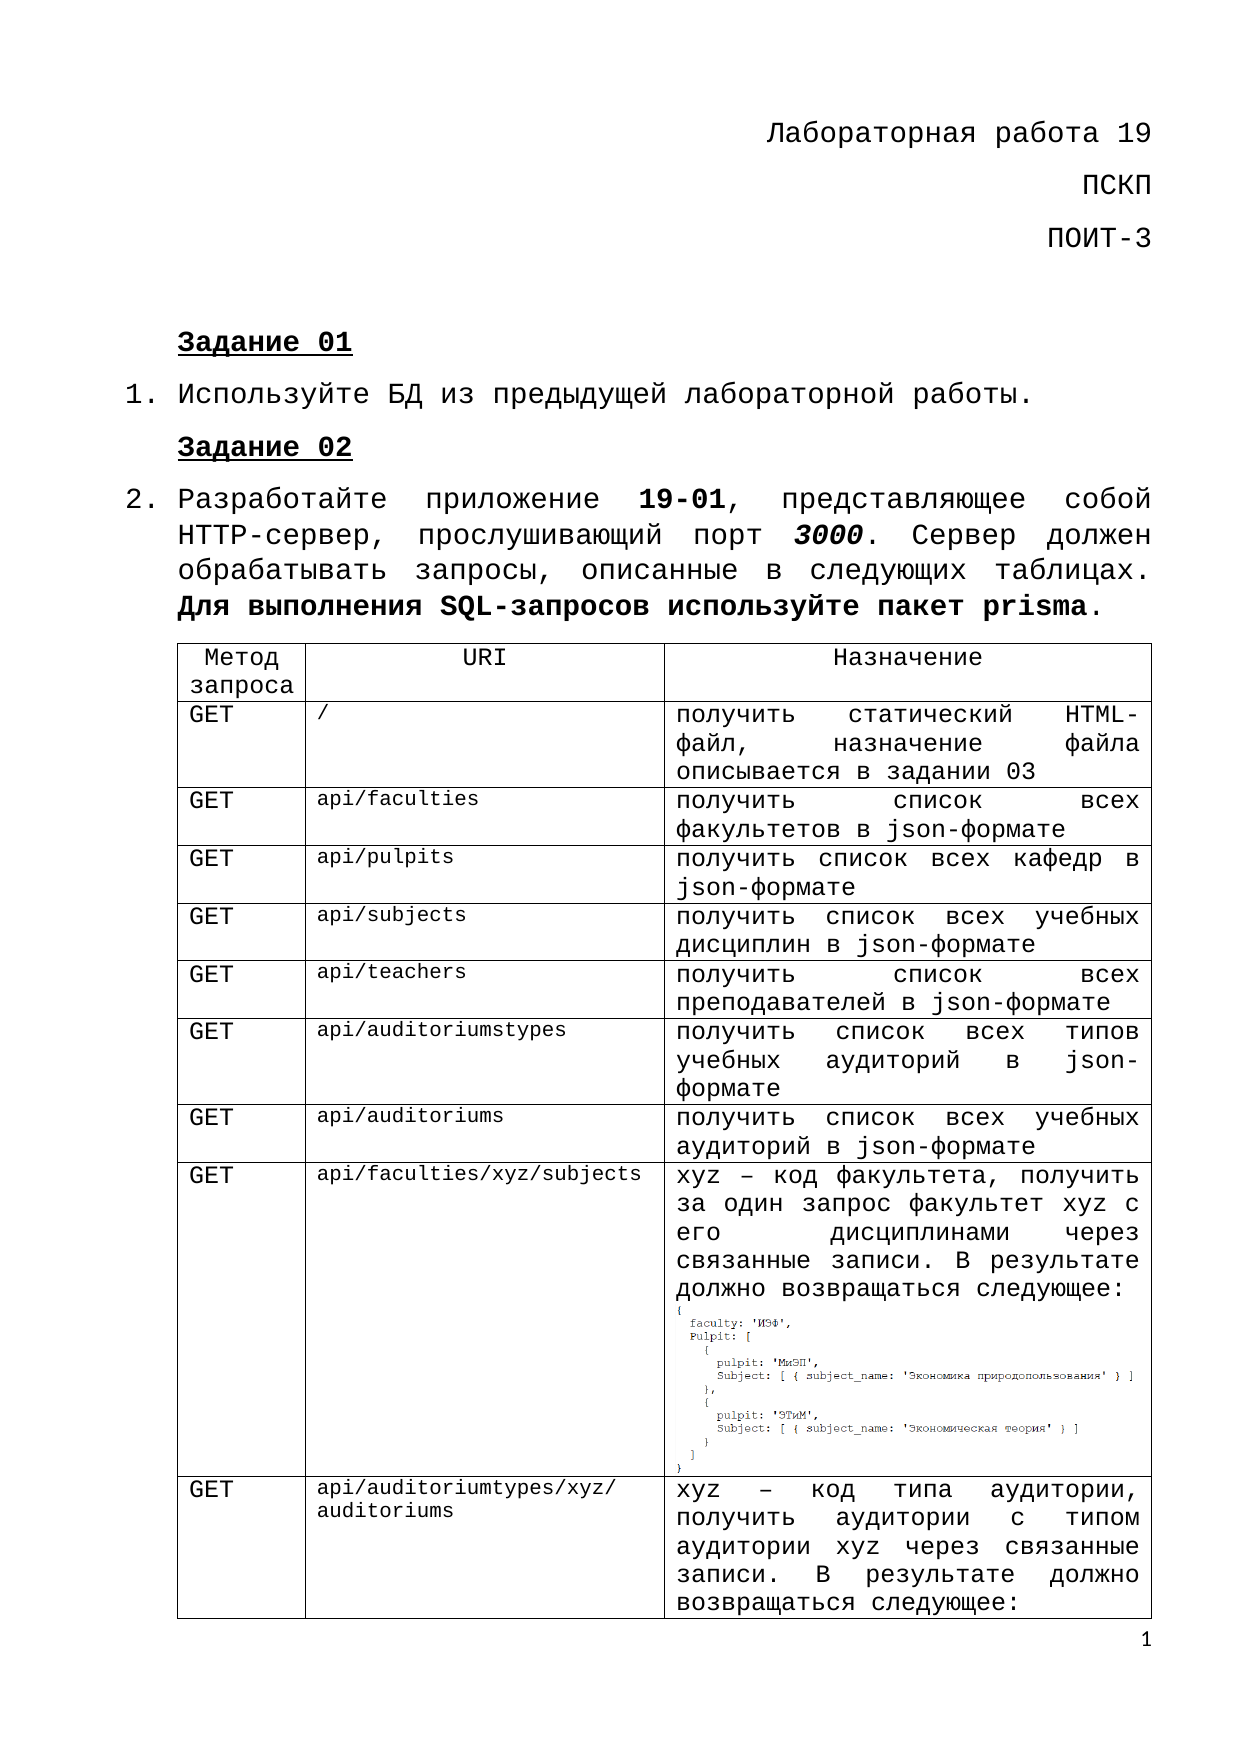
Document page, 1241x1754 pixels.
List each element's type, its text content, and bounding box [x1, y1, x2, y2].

table_cell GET [178, 788, 305, 845]
table_header URI [306, 644, 664, 701]
text Лабораторная работа 19 [177, 118, 1152, 151]
table_cell api/faculties/xyz/subjects [306, 1163, 664, 1476]
table_cell GET [178, 1105, 305, 1162]
table_cell GET [178, 846, 305, 902]
picture [675, 1304, 1134, 1476]
text ПСКП [177, 170, 1152, 203]
table_cell получить список всех факультетов в json-формате [665, 788, 1151, 845]
table_cell получить список всех преподавателей в json-формате [665, 961, 1151, 1018]
table_cell GET [178, 1163, 305, 1476]
list Разработайте приложение 19-01, представляющее собой HTTP-сервер, прослушивающий порт 3000. Сервер должен обрабатывать запросы, описанные в следующих таблицах. Для выполнения SQL-запросов используйте пакет prisma. [177, 484, 1152, 624]
text ПОИТ-3 [177, 223, 1152, 256]
text Задание 02 [177, 432, 1152, 465]
table_cell api/auditoriums [306, 1105, 664, 1162]
table_cell GET [178, 1477, 305, 1618]
table_cell xyz – код факультета, получить за один запрос факультет xyz с его дисциплинами через связанные записи. В результате должно возвращаться следующее: [665, 1163, 1151, 1476]
table_cell получить список всех типов учебных аудиторий в json-формате [665, 1019, 1151, 1104]
table_cell api/subjects [306, 904, 664, 960]
table_header Метод запроса [178, 644, 305, 701]
list Используйте БД из предыдущей лабораторной работы. [177, 379, 1152, 413]
table_cell получить список всех учебных дисциплин в json-формате [665, 904, 1151, 960]
table_cell GET [178, 904, 305, 960]
text Задание 01 [177, 327, 1152, 360]
table_cell api/pulpits [306, 846, 664, 902]
table_cell GET [178, 961, 305, 1018]
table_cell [306, 1477, 664, 1618]
table_cell api/auditoriumstypes [306, 1019, 664, 1104]
table_cell GET [178, 1019, 305, 1104]
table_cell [665, 1477, 1151, 1618]
table_cell получить список всех кафедр в json-формате [665, 846, 1151, 902]
table_cell / [306, 702, 664, 787]
table_cell api/teachers [306, 961, 664, 1018]
table_cell api/faculties [306, 788, 664, 845]
table_cell GET [178, 702, 305, 787]
table_cell получить список всех учебных аудиторий в json-формате [665, 1105, 1151, 1162]
table_header Назначение [665, 644, 1151, 701]
table_cell получить статический HTML-файл, назначение файла описывается в задании 03 [665, 702, 1151, 787]
